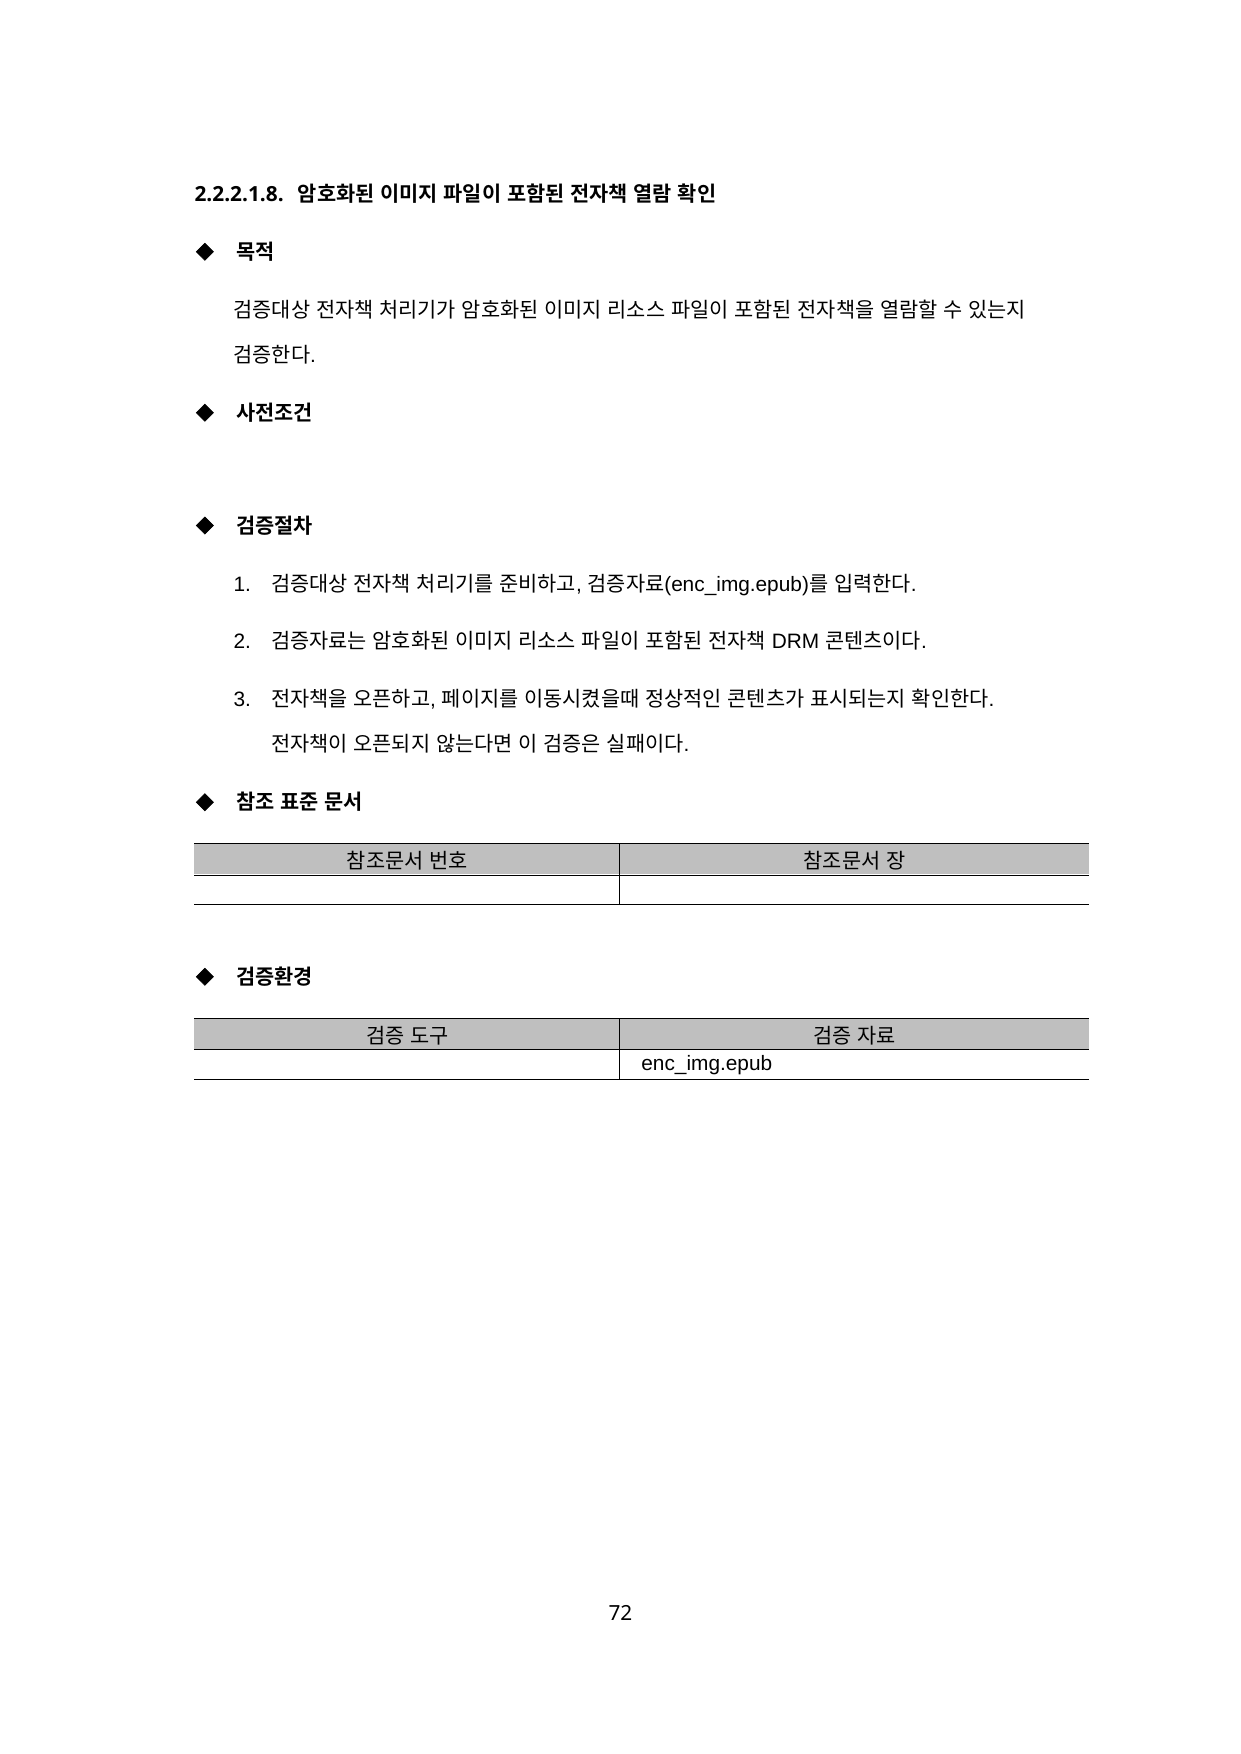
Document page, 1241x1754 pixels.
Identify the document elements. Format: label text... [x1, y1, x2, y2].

table_cell [620, 876, 1089, 904]
table_cell [194, 1050, 619, 1079]
subtitle 암호화된 이미지 파일이 포함된 전자책 열람 확인 [194, 177, 1069, 207]
table_header 참조문서 번호 [194, 844, 619, 874]
list 검증자료는 암호화된 이미지 리소스 파일이 포함된 전자책 DRM 콘텐츠이다. [233, 624, 1069, 655]
table_cell enc_img.epub [620, 1050, 1089, 1079]
table_header 검증 자료 [620, 1019, 1089, 1049]
list 전자책을 오픈하고, 페이지를 이동시켰을때 정상적인 콘텐츠가 표시되는지 확인한다. 전자책이 오픈되지 않는다면 이 검증은 실패이다. [233, 682, 1069, 758]
list 참조 표준 문서 [194, 786, 1069, 816]
list 목적 [194, 235, 1069, 265]
table_cell [194, 876, 619, 904]
list 검증대상 전자책 처리기가 암호화된 이미지 리소스 파일이 포함된 전자책을 열람할 수 있는지 검증한다. [233, 293, 1069, 368]
table_header 검증 도구 [194, 1019, 619, 1049]
list 사전조건 [194, 396, 1069, 426]
list 검증환경 [194, 960, 1069, 990]
table_header 참조문서 장 [620, 844, 1089, 874]
list 검증대상 전자책 처리기를 준비하고, 검증자료(enc_img.epub)를 입력한다. [233, 567, 1069, 597]
list 검증절차 [194, 509, 1069, 539]
